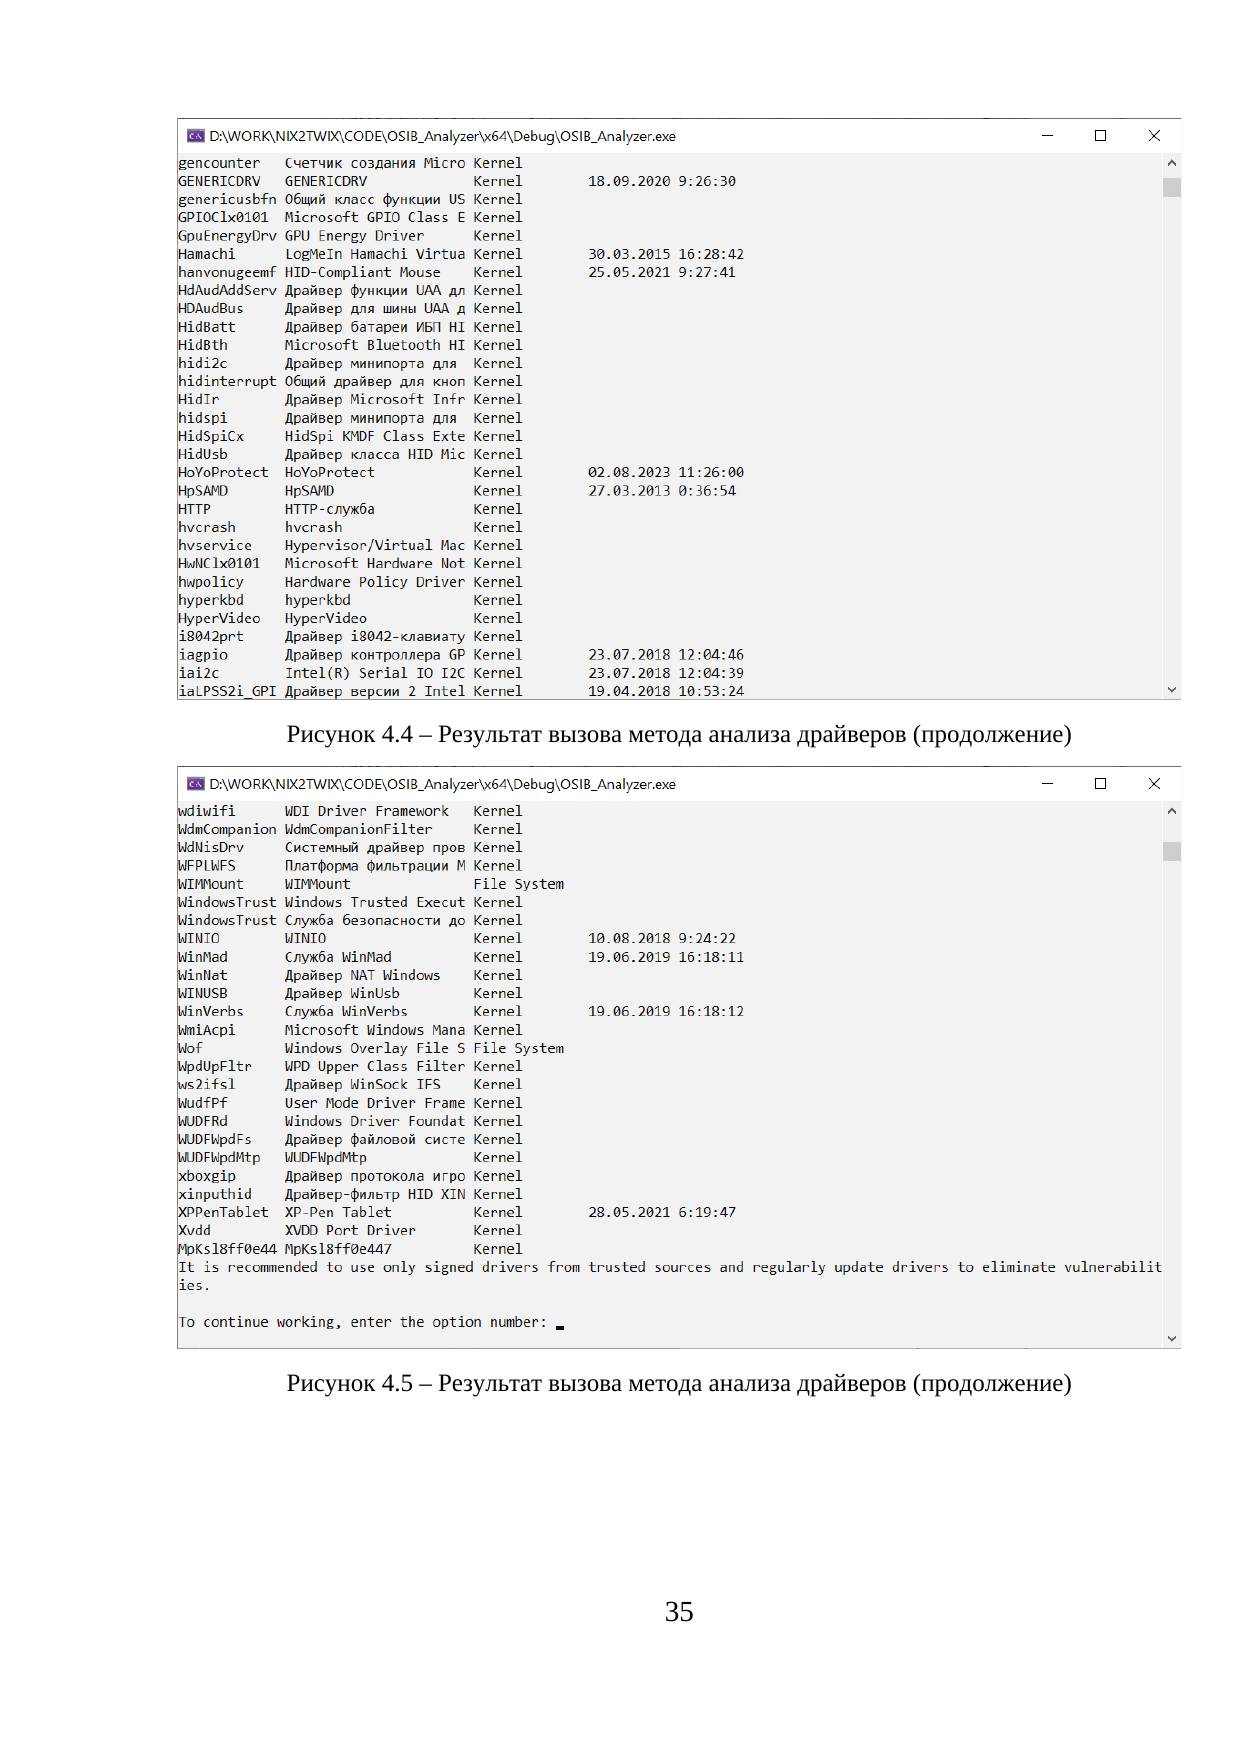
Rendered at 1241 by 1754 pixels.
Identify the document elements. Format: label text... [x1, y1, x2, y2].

picture [177, 766, 1182, 1349]
picture [177, 118, 1182, 700]
text Рисунок 4.5 – Результат вызова метода анализа драйверов (продолжение) [177, 1368, 1181, 1396]
text Рисунок 4.4 – Результат вызова метода анализа драйверов (продолжение) [177, 719, 1181, 748]
